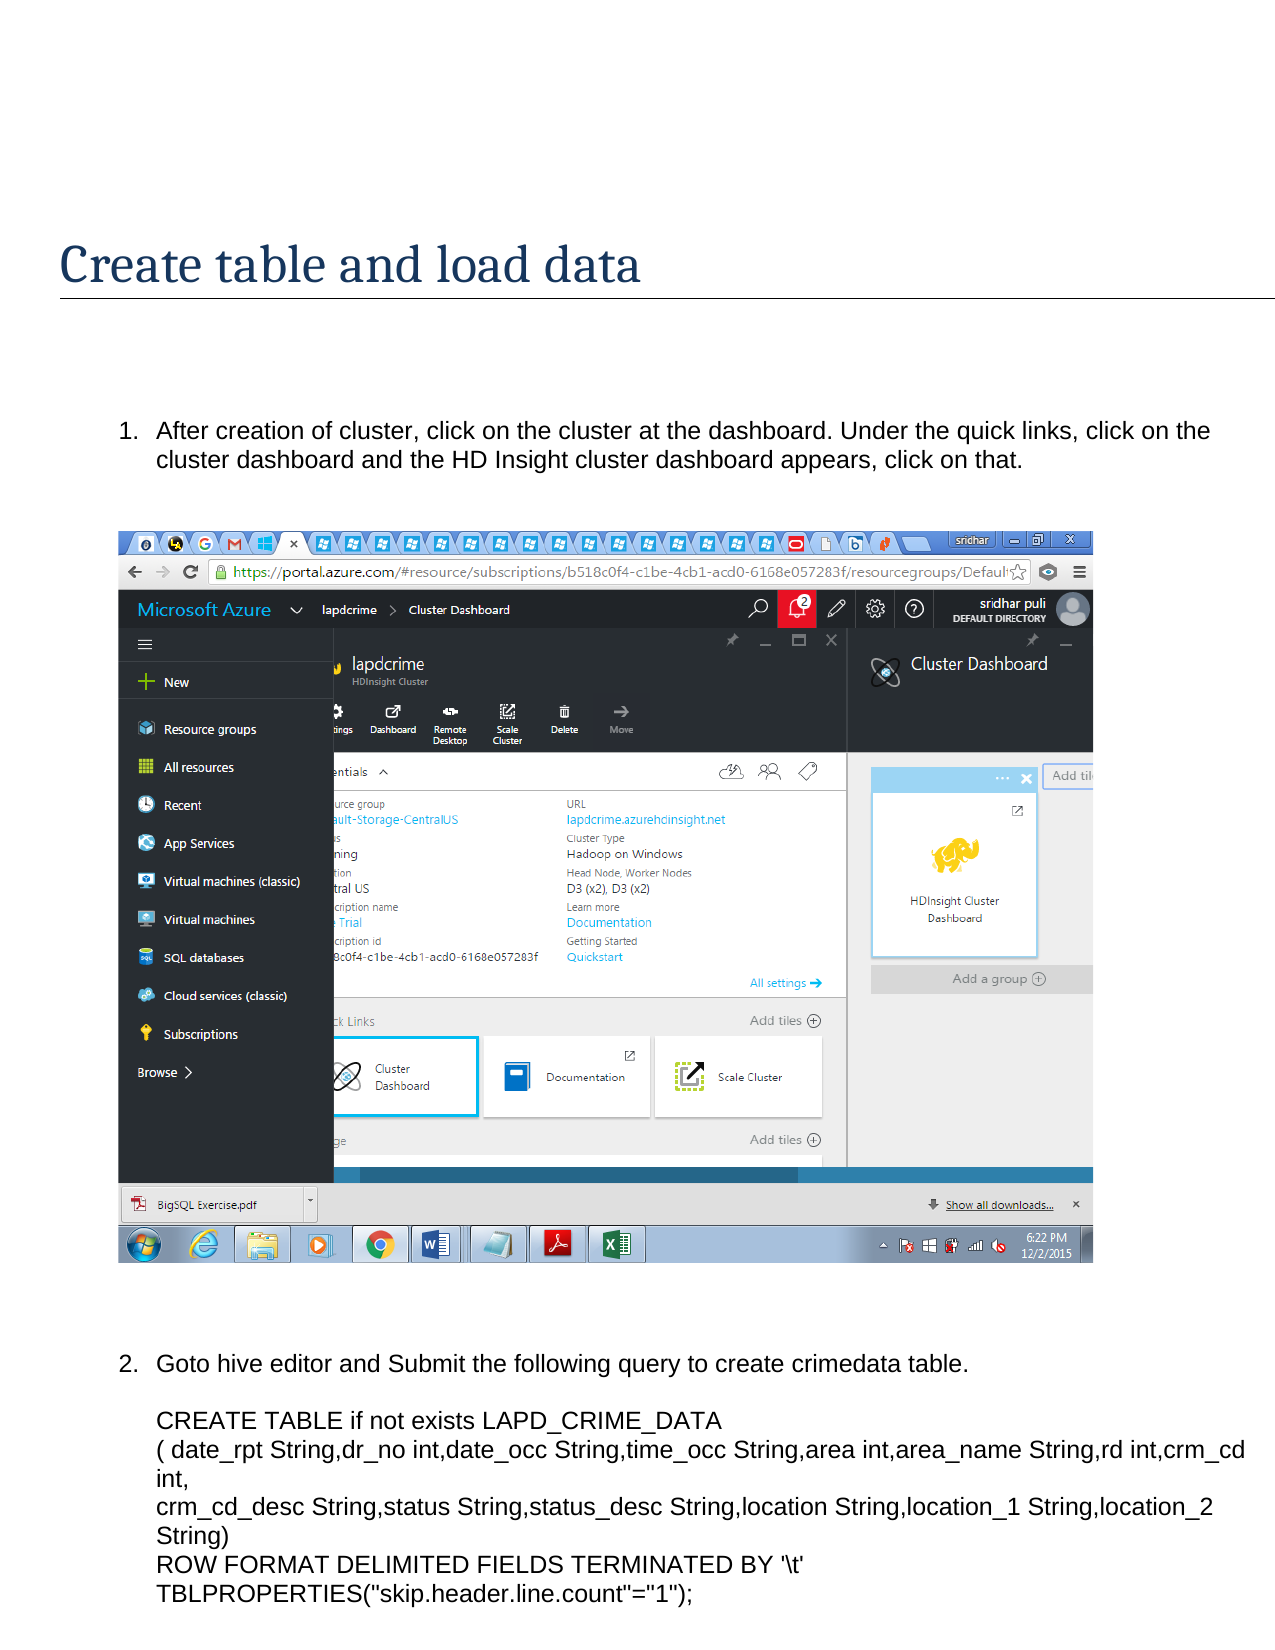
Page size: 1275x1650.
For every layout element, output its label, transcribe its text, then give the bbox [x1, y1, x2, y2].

list CREATE TABLE if not exists LAPD_CRIME_DATA [156, 1406, 1275, 1435]
list After creation of cluster, click on the cluster at the dashboard. Under the quick links, click on the cluster dashboard and the HD Insight cluster dashboard appears, click on that. [118, 416, 1275, 474]
list ( date_rpt String,dr_no int,date_occ String,time_occ String,area int,area_name String,rd int,crm_cd int, [156, 1435, 1275, 1492]
list TBLPROPERTIES("skip.header.line.count"="1"); [156, 1579, 1275, 1607]
text Create table and load data [60, 233, 1275, 298]
list crm_cd_desc String,status String,status_desc String,location String,location_1 String,location_2 String) [156, 1492, 1275, 1550]
list Goto hive editor and Submit the following query to create crimedata table. [118, 1349, 1275, 1377]
list ROW FORMAT DELIMITED FIELDS TERMINATED BY '\t' [156, 1550, 1275, 1579]
picture [118, 531, 1094, 1263]
